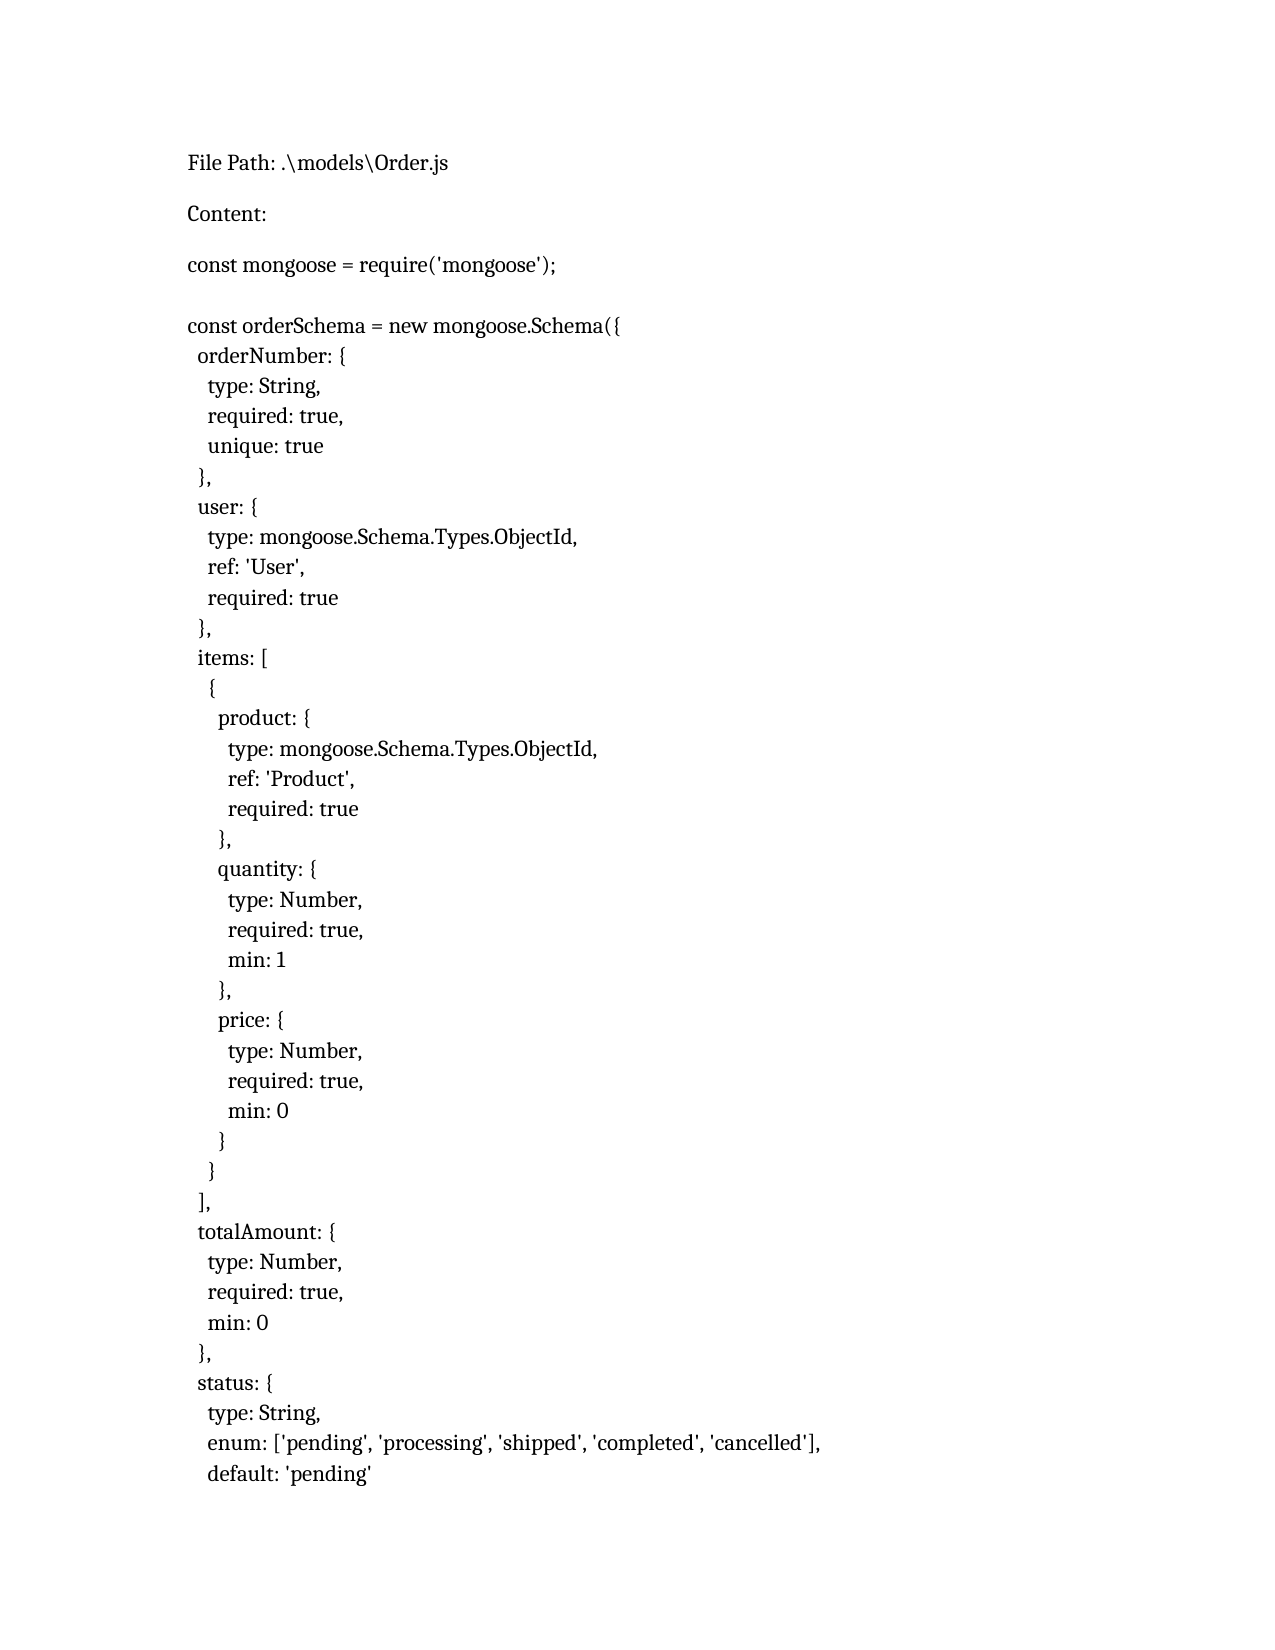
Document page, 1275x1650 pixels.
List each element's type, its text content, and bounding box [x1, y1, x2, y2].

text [187, 252, 1087, 1487]
text File Path: .\models\Order.js [187, 150, 1087, 176]
text Content: [187, 201, 1087, 227]
